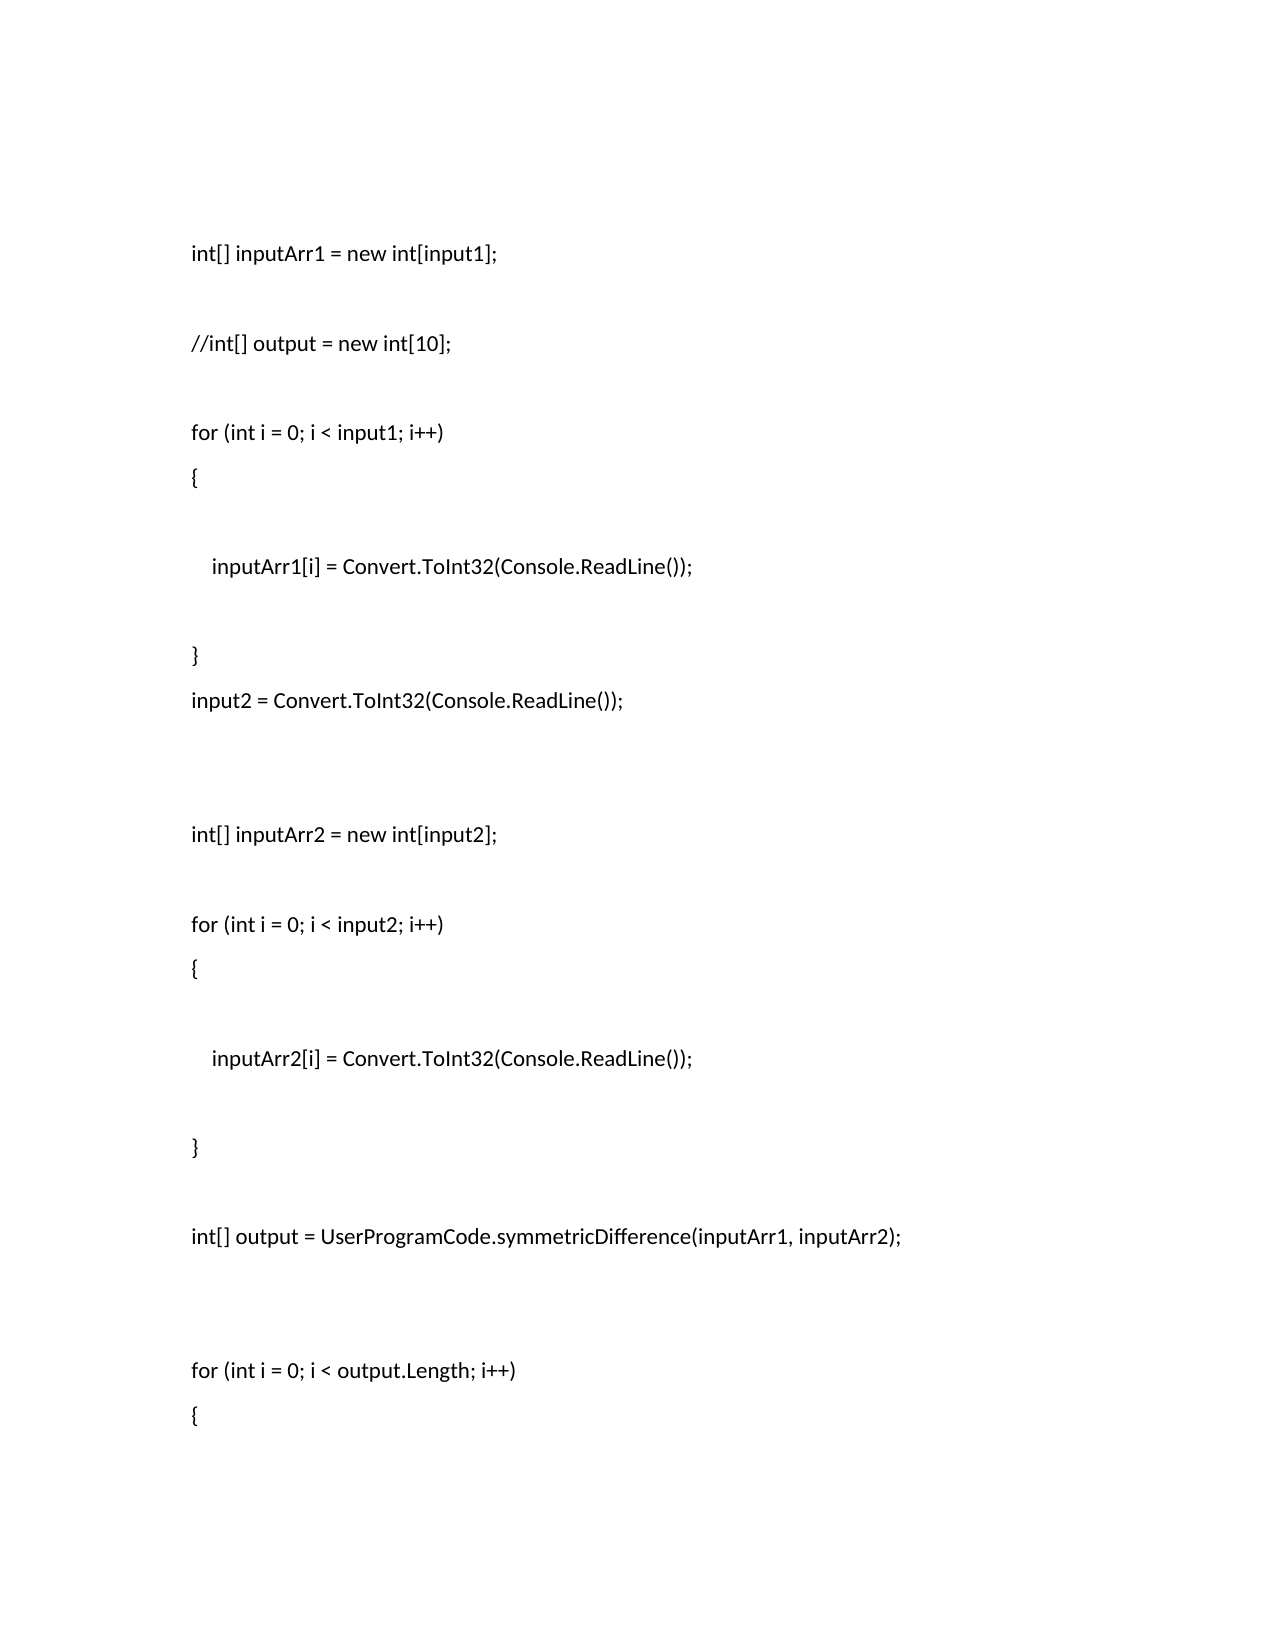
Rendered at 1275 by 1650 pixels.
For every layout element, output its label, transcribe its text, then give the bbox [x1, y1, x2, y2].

text int[] inputArr2 = new int[input2]; [150, 820, 1125, 848]
text inputArr1[i] = Convert.ToInt32(Console.ReadLine()); [150, 552, 1125, 580]
text { [150, 463, 1125, 491]
text inputArr2[i] = Convert.ToInt32(Console.ReadLine()); [150, 1044, 1125, 1072]
text //int[] output = new int[10]; [150, 329, 1125, 357]
text for (int i = 0; i < input2; i++) [150, 910, 1125, 938]
text int[] output = UserProgramCode.symmetricDifference(inputArr1, inputArr2); [150, 1222, 1125, 1251]
text for (int i = 0; i < output.Length; i++) [150, 1357, 1125, 1384]
text { [150, 1401, 1125, 1429]
text int[] inputArr1 = new int[input1]; [150, 239, 1125, 267]
text { [150, 954, 1125, 982]
text } [150, 642, 1125, 669]
text } [150, 1133, 1125, 1161]
text input2 = Convert.ToInt32(Console.ReadLine()); [150, 686, 1125, 714]
text for (int i = 0; i < input1; i++) [150, 418, 1125, 446]
